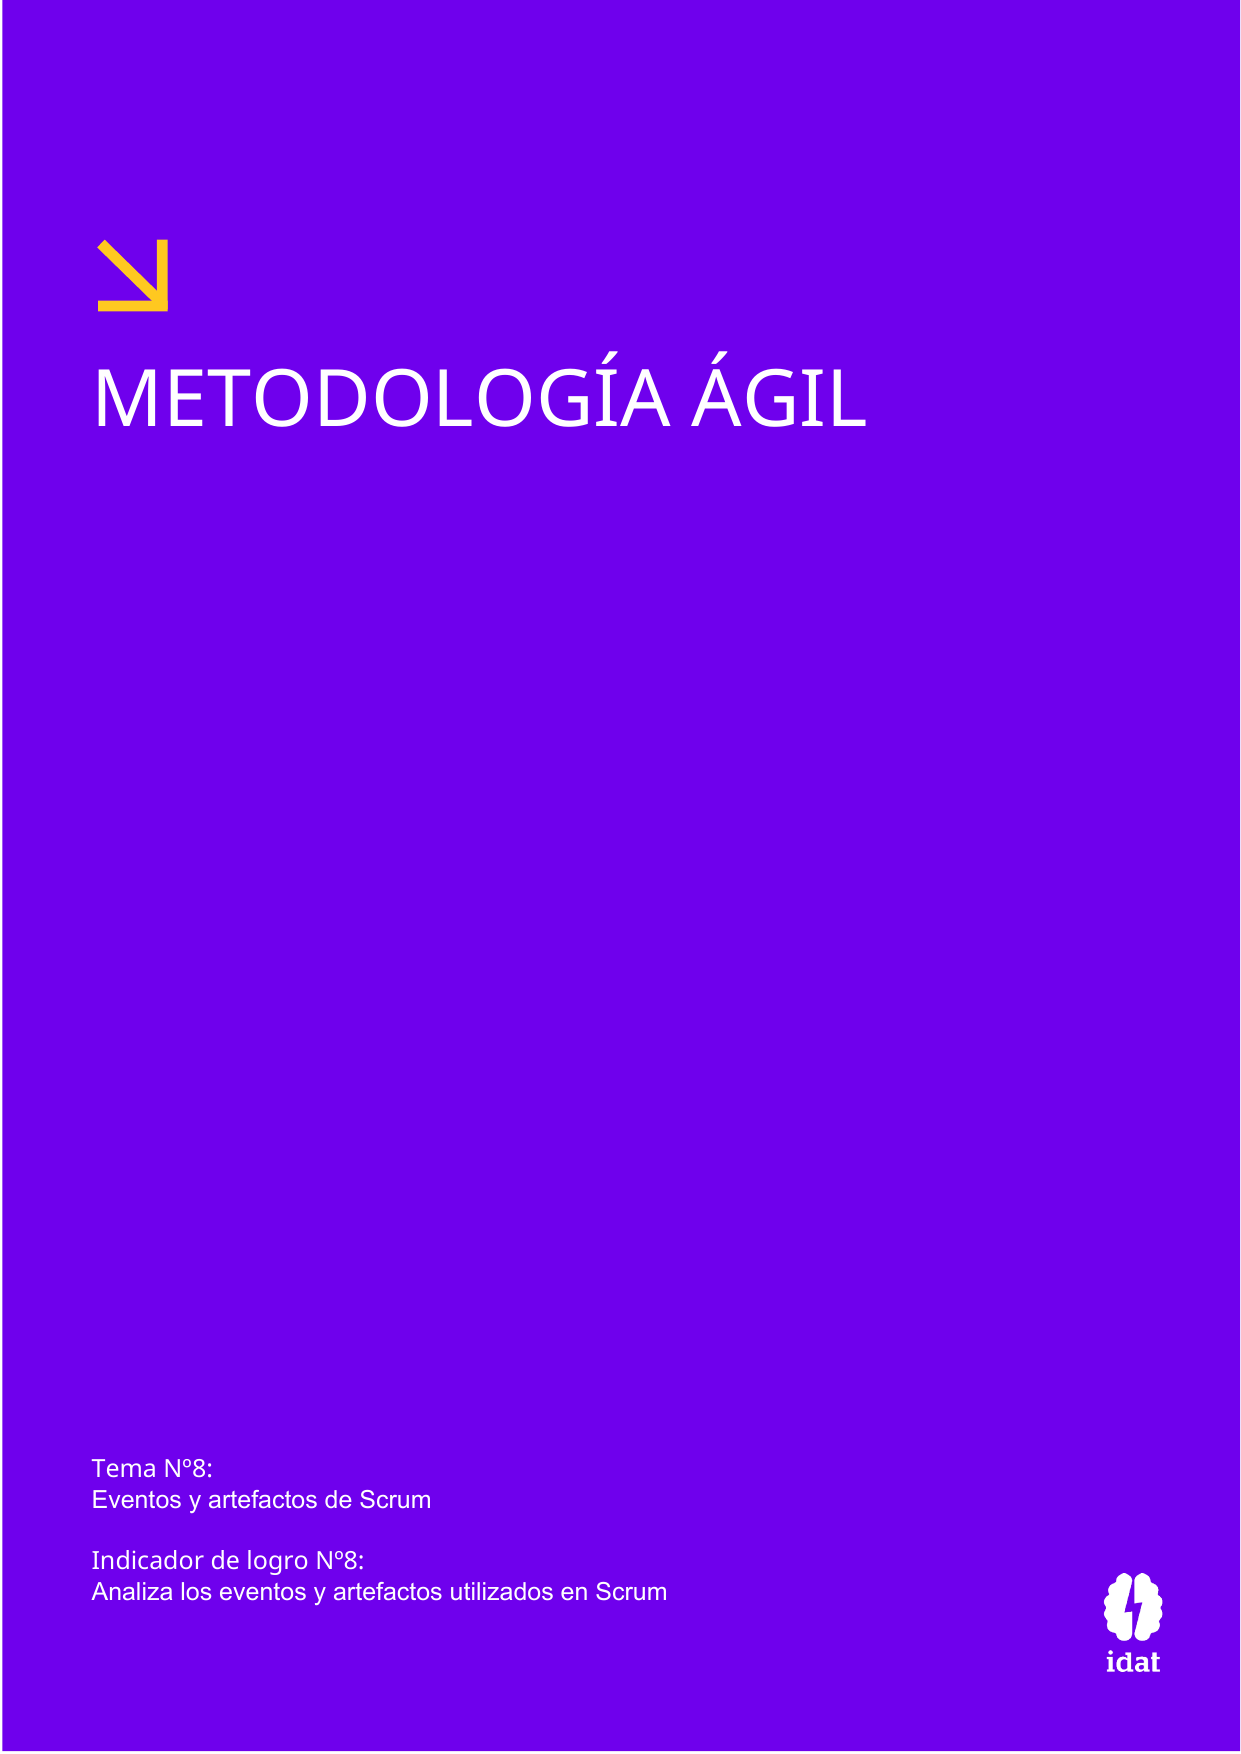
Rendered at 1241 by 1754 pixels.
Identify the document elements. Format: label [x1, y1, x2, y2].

picture [1103, 1573, 1163, 1672]
